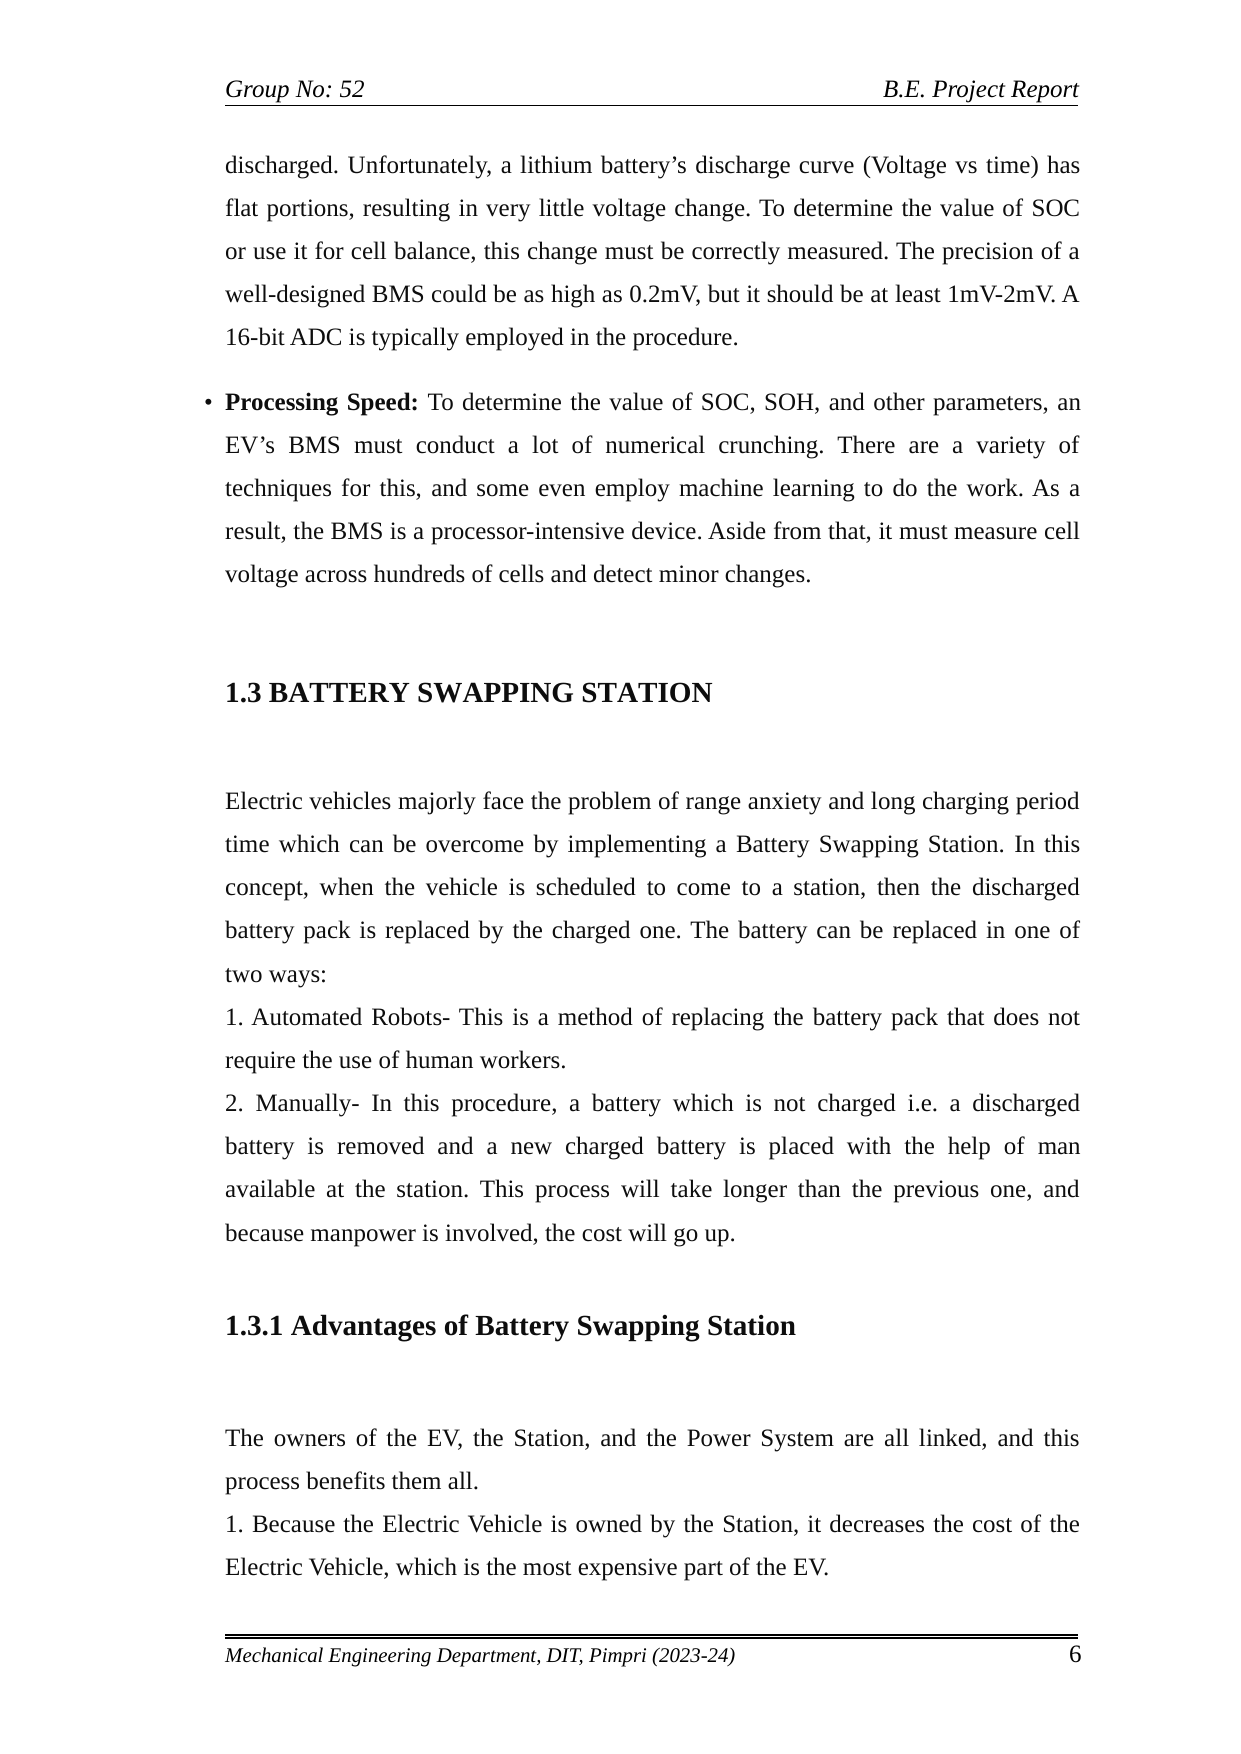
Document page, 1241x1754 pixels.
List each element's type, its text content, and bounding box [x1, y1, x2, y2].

subtitle 1.3.1 Advantages of Battery Swapping Station [225, 1308, 1078, 1342]
subtitle 1.3 BATTERY SWAPPING STATION [225, 676, 1078, 709]
text 2. Manually- In this procedure, a battery which is not charged i.e. a discharged battery is removed and a new charged battery is placed with the help of man available at the station. This process will take longer than the previous one, and because manpower is involved, the cost will go up. [225, 1088, 1081, 1246]
list Processing Speed: To determine the value of SOC, SOH, and other parameters, an EV’s BMS must conduct a lot of numerical crunching. There are a variety of techniques for this, and some even employ machine learning to do the work. As a result, the BMS is a processor-intensive device. Aside from that, it must measure cell voltage across hundreds of cells and detect minor changes. [204, 387, 1081, 588]
text 1. Automated Robots- This is a method of replacing the battery pack that does not require the use of human workers. [225, 1002, 1081, 1074]
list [204, 150, 1081, 351]
text 1. Because the Electric Vehicle is owned by the Station, it decreases the cost of the Electric Vehicle, which is the most expensive part of the EV. [225, 1509, 1081, 1581]
text Electric vehicles majorly face the problem of range anxiety and long charging period time which can be overcome by implementing a Battery Swapping Station. In this concept, when the vehicle is scheduled to come to a station, then the discharged battery pack is replaced by the charged one. The battery can be replaced in one of two ways: [225, 786, 1081, 987]
text The owners of the EV, the Station, and the Power System are all linked, and this process benefits them all. [225, 1423, 1081, 1494]
